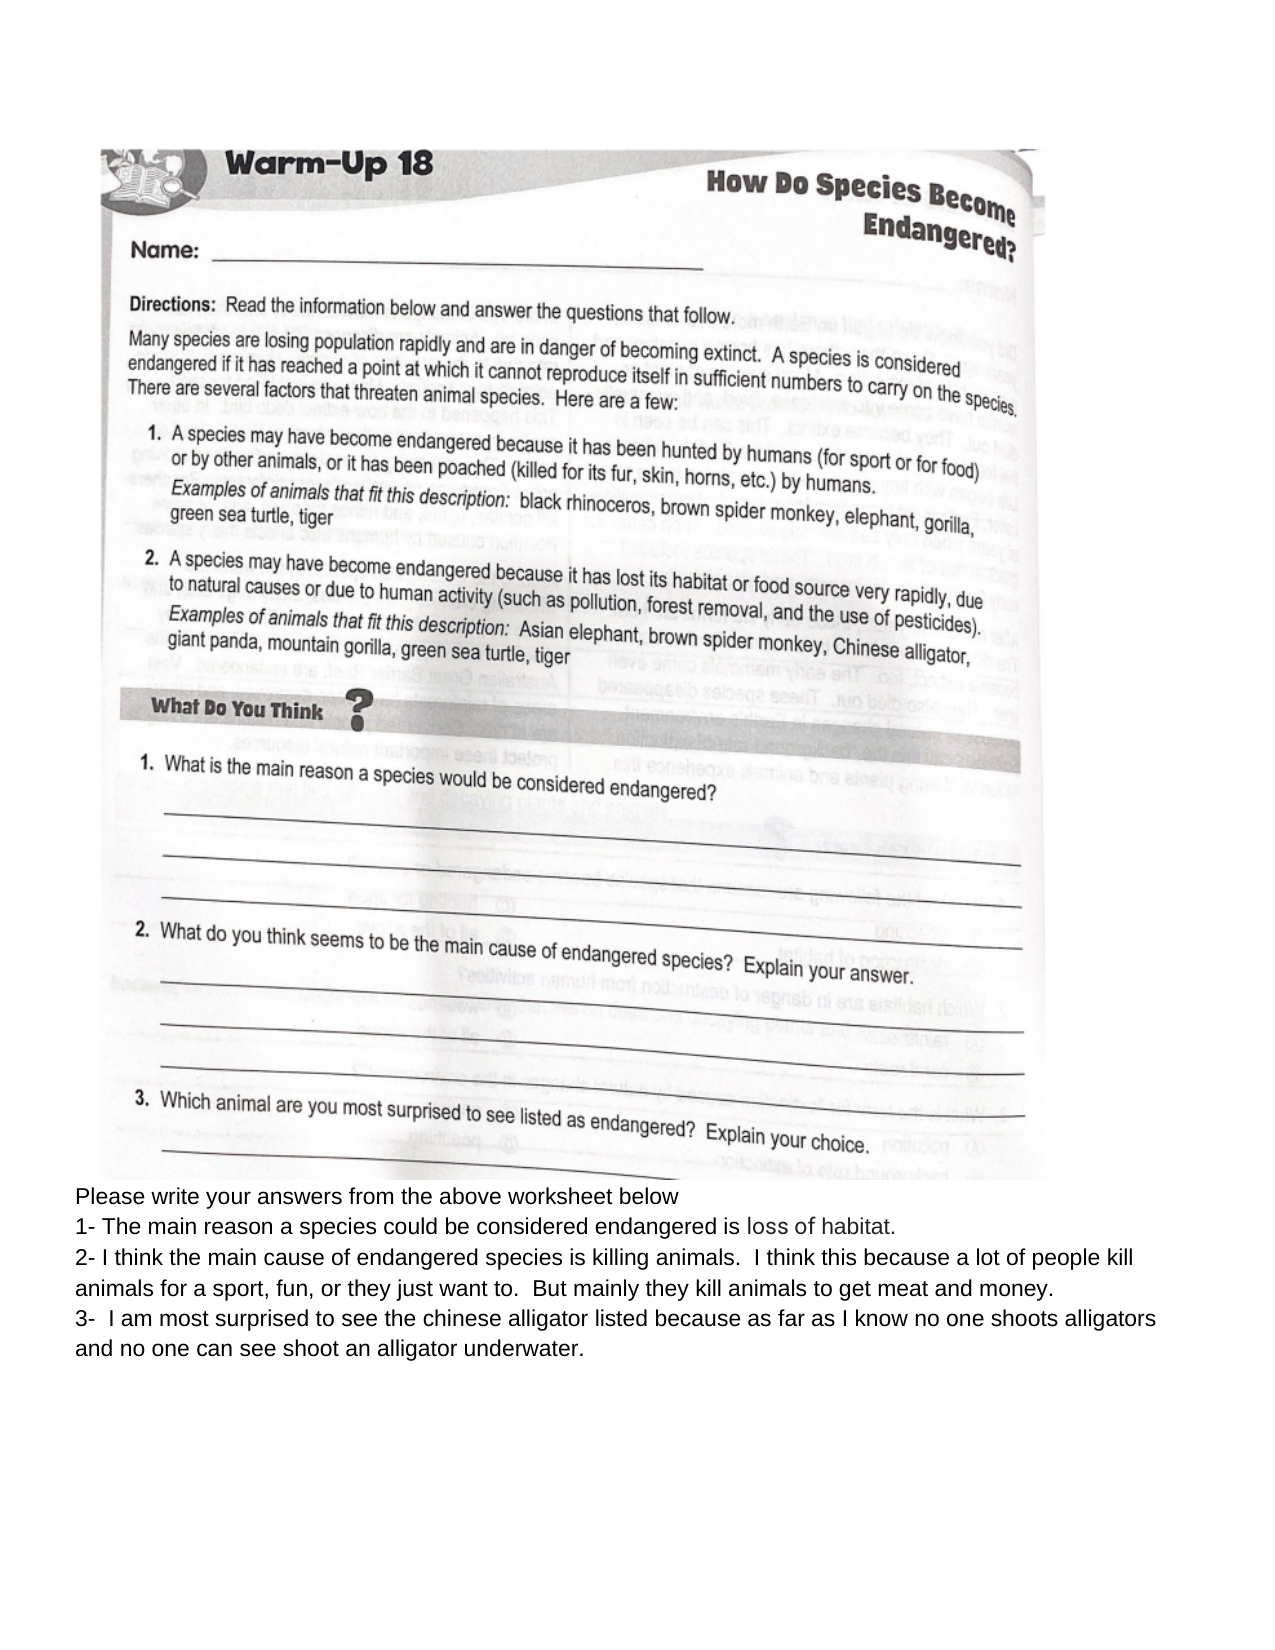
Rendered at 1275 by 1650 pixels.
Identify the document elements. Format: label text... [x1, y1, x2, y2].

text 3- I am most surprised to see the chinese alligator listed because as far as I know no one shoots alligators and no one can see shoot an alligator underwater. [75, 1305, 1200, 1361]
text Please write your answers from the above worksheet below [75, 1183, 1200, 1209]
text 1- The main reason a species could be considered endangered is loss of habitat. [821, 1213, 1200, 1240]
text 2- I think the main cause of endangered species is killing animals. I think this because a lot of people kill animals for a sport, fun, or they just want to. But mainly they kill animals to get meat and money. [75, 1244, 1200, 1301]
picture [75, 135, 1050, 1180]
text 1- The main reason a species could be considered endangered is loss of habitat. [75, 1213, 821, 1240]
